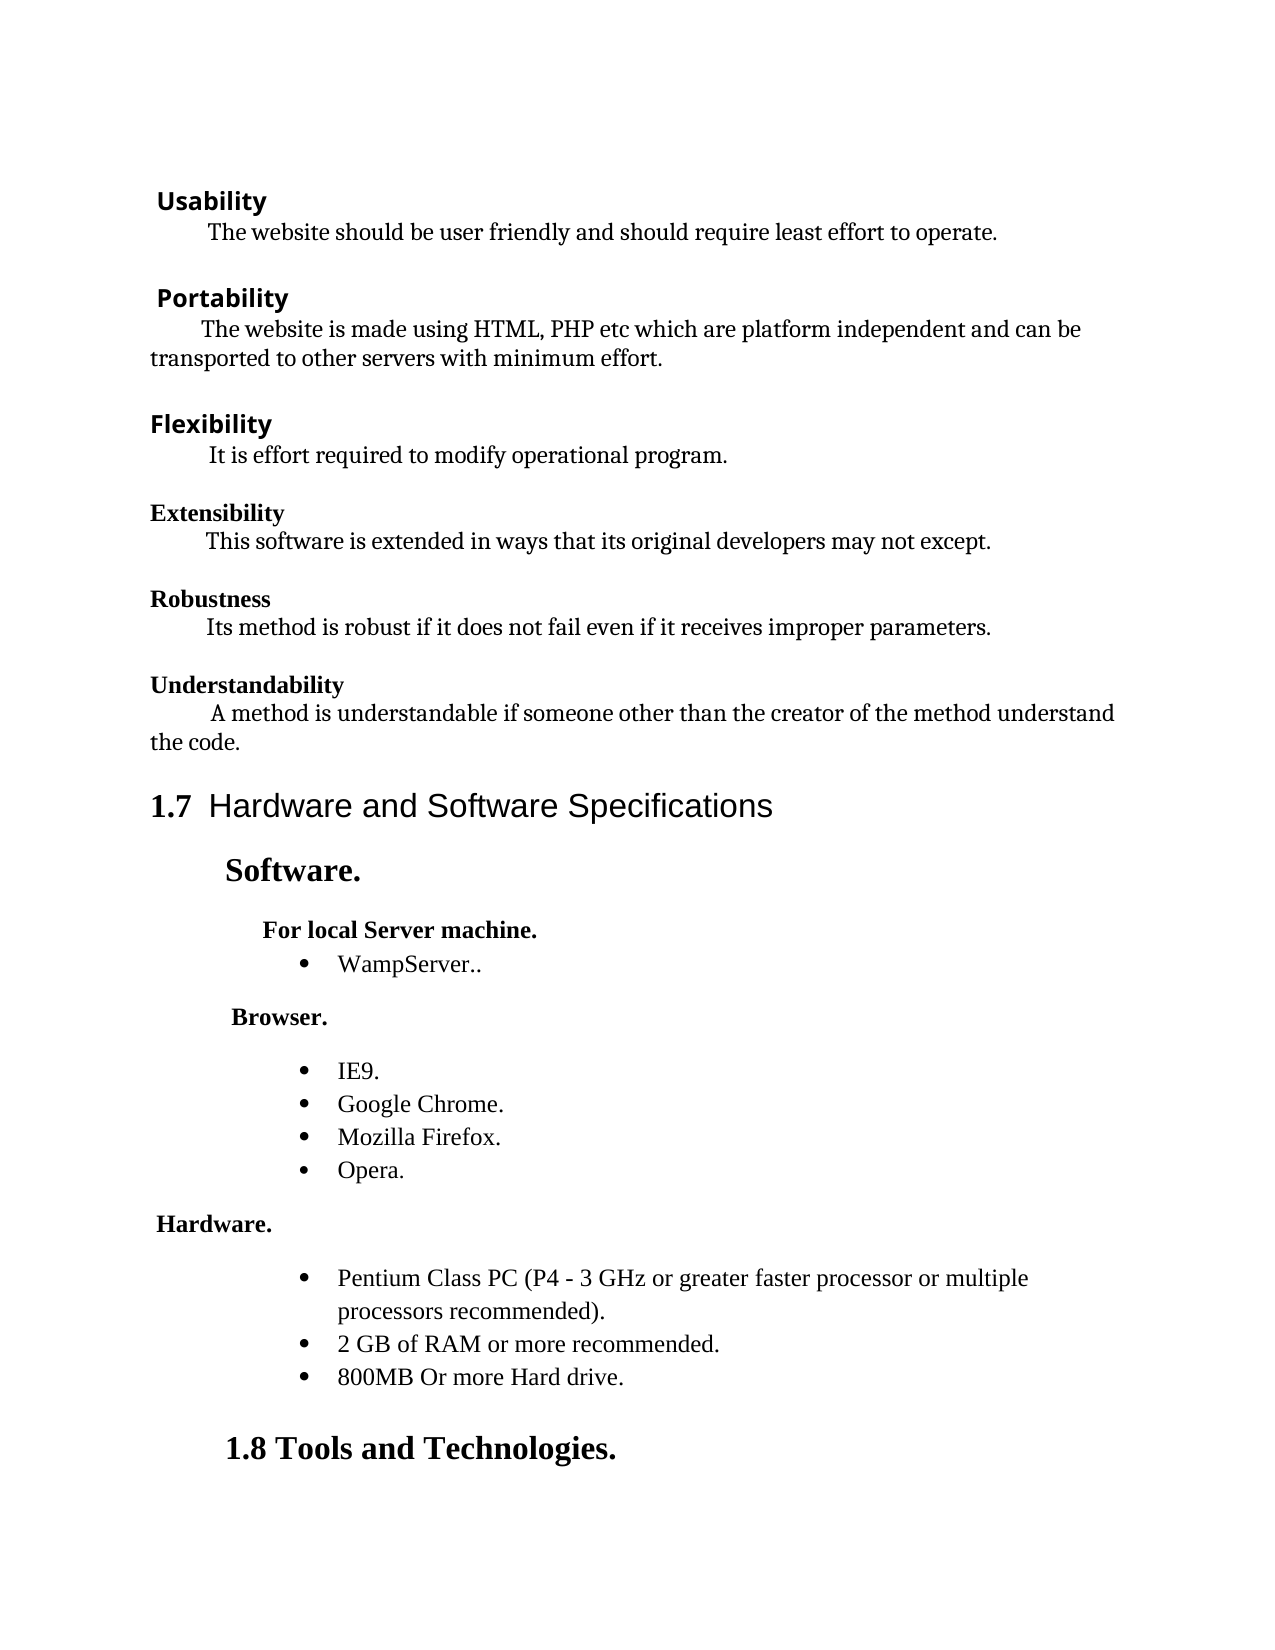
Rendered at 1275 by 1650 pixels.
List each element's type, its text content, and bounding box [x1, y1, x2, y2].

text 1.7 Hardware and Software Specifications [150, 786, 1125, 824]
list Mozilla Firefox. [300, 1122, 1125, 1151]
text It is effort required to modify operational program. [150, 441, 1125, 469]
text Flexibility [150, 407, 1125, 441]
text This software is extended in ways that its original developers may not except. [150, 527, 1125, 556]
list IE9. [300, 1056, 1125, 1085]
text Robustness [150, 584, 1125, 613]
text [150, 218, 1125, 247]
list 1.8 Tools and Technologies. [225, 1428, 1125, 1467]
text Software. [150, 851, 1125, 889]
text The website is made using HTML, PHP etc which are platform independent and can be transported to other servers with minimum effort. [150, 315, 1125, 372]
text Hardware. [150, 1209, 1125, 1238]
text Understandability [150, 671, 1125, 699]
list Pentium Class PC (P4 - 3 GHz or greater faster processor or multiple processors recommended). [300, 1263, 1125, 1325]
list WampServer.. [300, 949, 1125, 977]
text Its method is robust if it does not fail even if it receives improper parameters. [150, 613, 1125, 642]
text A method is understandable if someone other than the creator of the method understand the code. [150, 699, 1125, 757]
text Usability [150, 184, 1125, 218]
text Extensibility [150, 498, 1125, 527]
list 2 GB of RAM or more recommended. [300, 1329, 1125, 1358]
list 800MB Or more Hard drive. [300, 1362, 1125, 1391]
text Browser. [150, 1002, 1125, 1031]
list Opera. [300, 1155, 1125, 1184]
text Portability [150, 281, 1125, 315]
list Google Chrome. [300, 1089, 1125, 1118]
list For local Server machine. [262, 916, 1125, 944]
